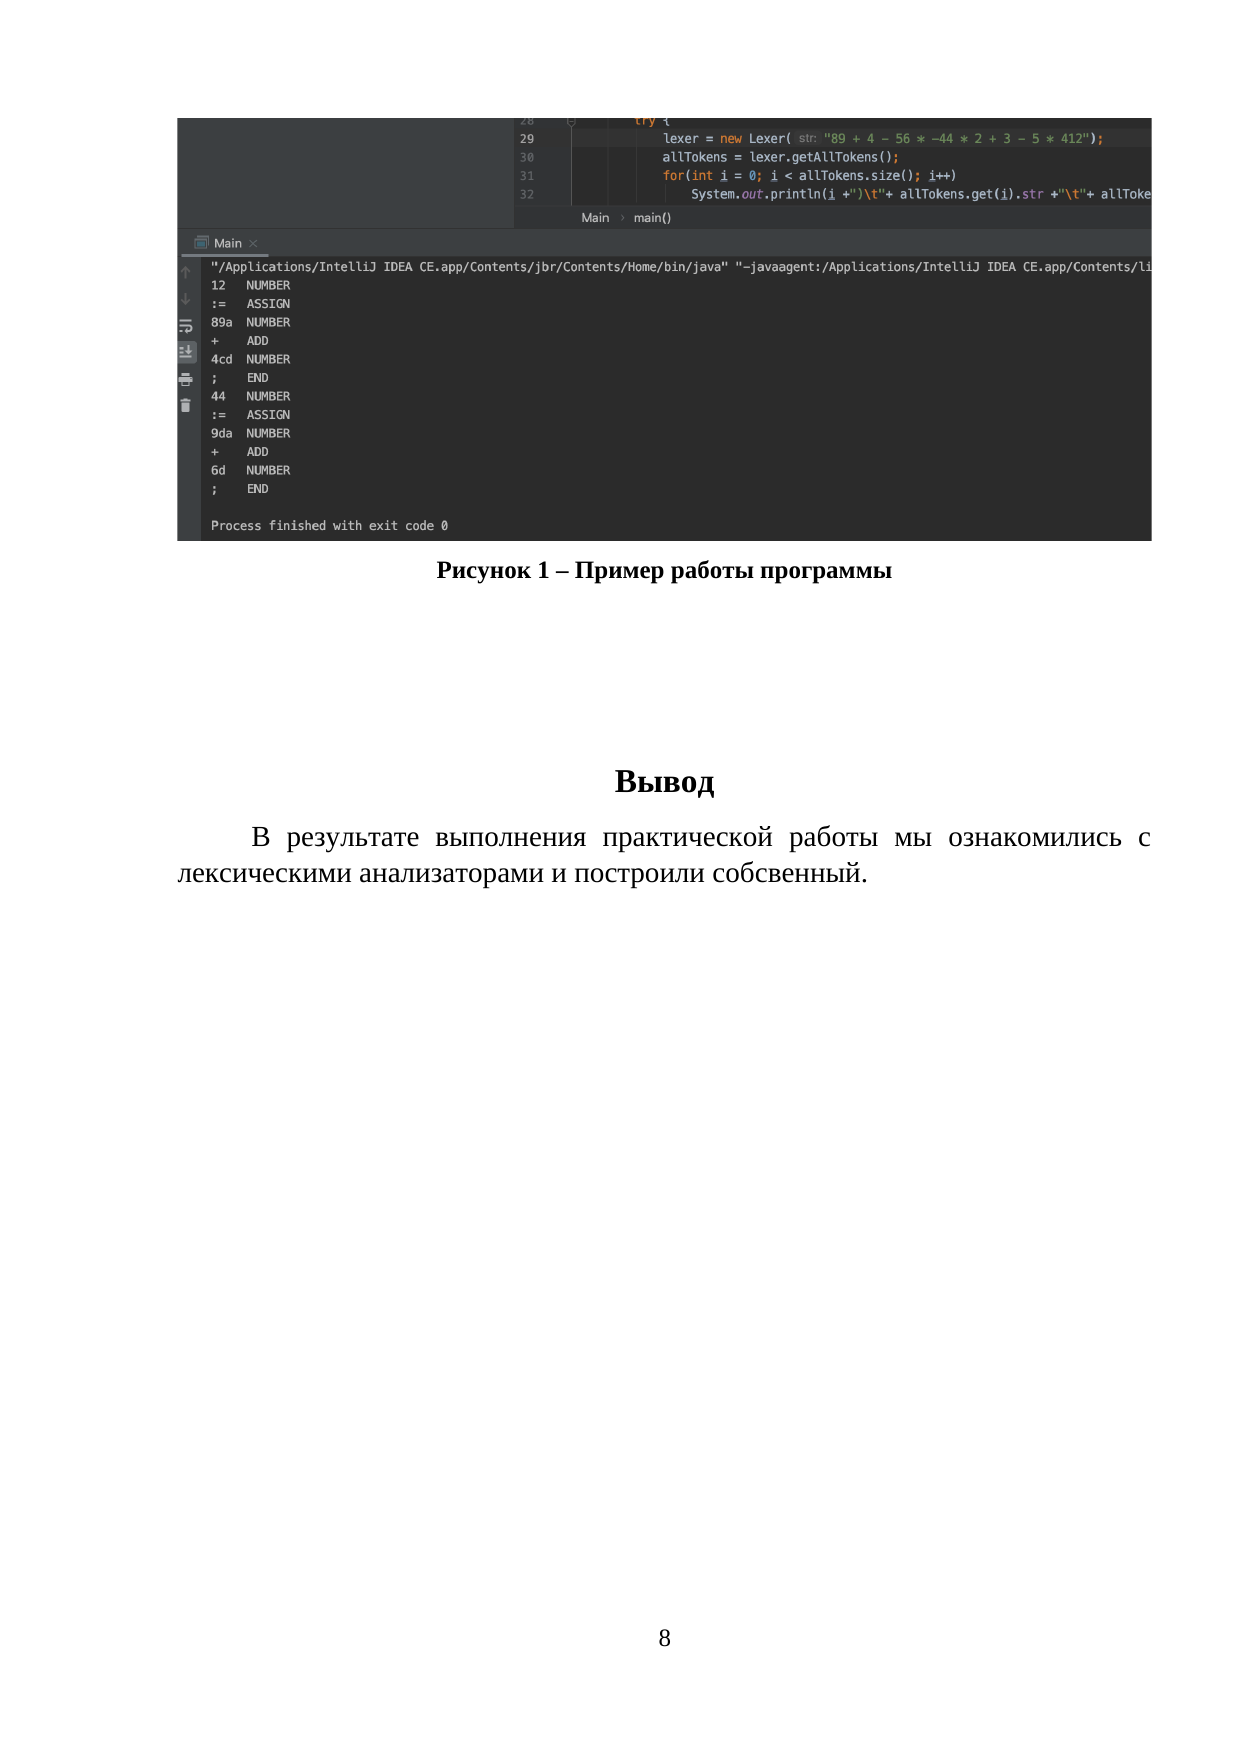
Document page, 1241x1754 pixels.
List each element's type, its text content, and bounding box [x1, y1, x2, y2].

text Рисунок 1 – Пример работы программы [177, 555, 1152, 584]
text Вывод [177, 761, 1152, 800]
picture [177, 118, 1152, 541]
text В результате выполнения практической работы мы ознакомились с лексическими анализаторами и построили собсвенный. [177, 819, 1152, 888]
